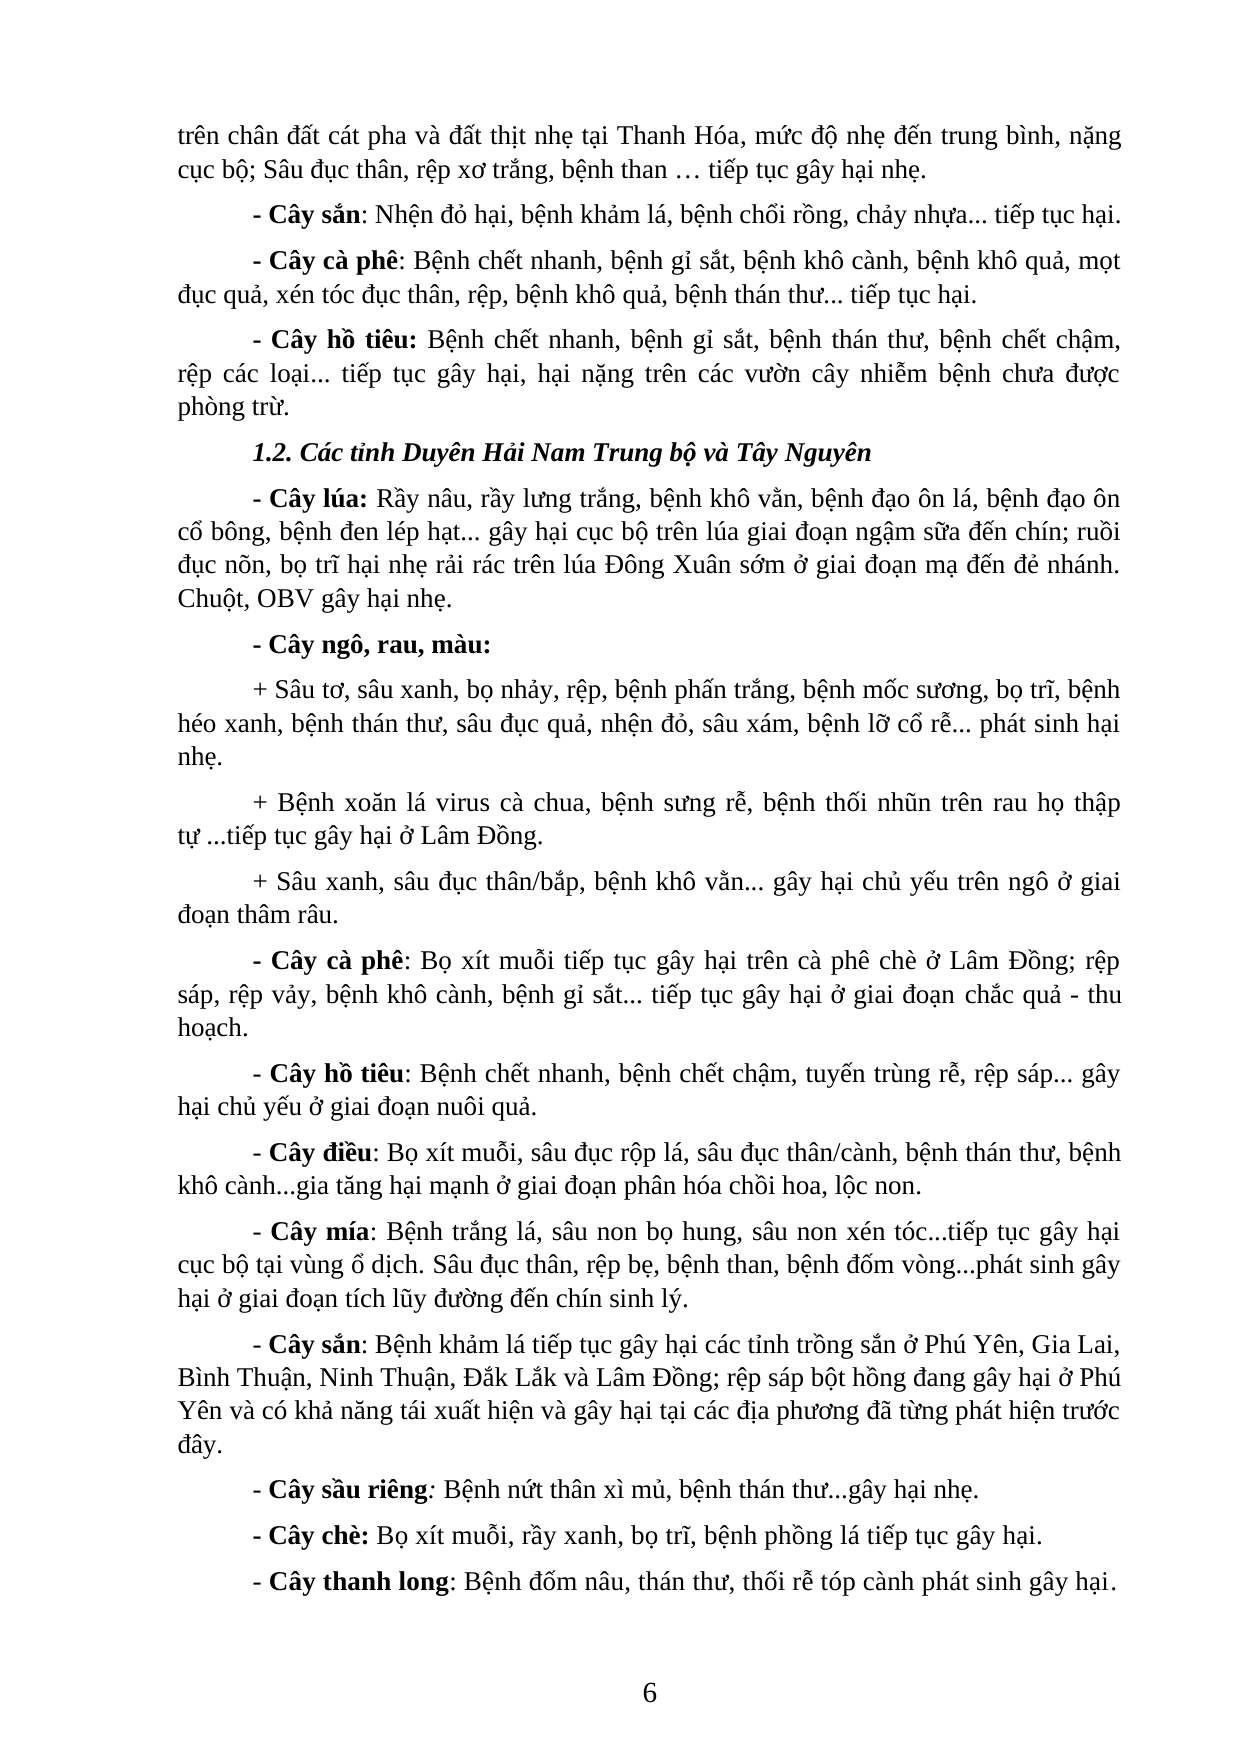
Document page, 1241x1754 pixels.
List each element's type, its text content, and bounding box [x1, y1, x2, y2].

text - Cây sắn: Bệnh khảm lá tiếp tục gây hại các tỉnh trồng sắn ở Phú Yên, Gia Lai, Bình Thuận, Ninh Thuận, Đắk Lắk và Lâm Đồng; rệp sáp bột hồng đang gây hại ở Phú Yên và có khả năng tái xuất hiện và gây hại tại các địa phương đã từng phát hiện trước đây. [177, 1326, 1122, 1460]
text - Cây mía: Bệnh trắng lá, sâu non bọ hung, sâu non xén tóc...tiếp tục gây hại cục bộ tại vùng ổ dịch. Sâu đục thân, rệp bẹ, bệnh than, bệnh đốm vòng...phát sinh gây hại ở giai đoạn tích lũy đường đến chín sinh lý. [177, 1214, 1122, 1314]
text - Cây hồ tiêu: Bệnh chết nhanh, bệnh chết chậm, tuyến trùng rễ, rệp sáp... gây hại chủ yếu ở giai đoạn nuôi quả. [177, 1056, 1122, 1122]
text - Cây cà phê: Bọ xít muỗi tiếp tục gây hại trên cà phê chè ở Lâm Đồng; rệp sáp, rệp vảy, bệnh khô cành, bệnh gỉ sắt... tiếp tục gây hại ở giai đoạn chắc quả - thu hoạch. [177, 943, 1122, 1043]
text - Cây điều: Bọ xít muỗi, sâu đục rộp lá, sâu đục thân/cành, bệnh thán thư, bệnh khô cành...gia tăng hại mạnh ở giai đoạn phân hóa chồi hoa, lộc non. [177, 1135, 1122, 1201]
text - Cây thanh long: Bệnh đốm nâu, thán thư, thối rễ tóp cành phát sinh gây hại. [177, 1564, 1122, 1597]
text + Sâu xanh, sâu đục thân/bắp, bệnh khô vằn... gây hại chủ yếu trên ngô ở giai đoạn thâm râu. [177, 864, 1122, 931]
text + Sâu tơ, sâu xanh, bọ nhảy, rệp, bệnh phấn trắng, bệnh mốc sương, bọ trĩ, bệnh héo xanh, bệnh thán thư, sâu đục quả, nhện đỏ, sâu xám, bệnh lỡ cổ rễ... phát sinh hại nhẹ. [177, 672, 1122, 772]
text 1.2. Các tỉnh Duyên Hải Nam Trung bộ và Tây Nguyên [177, 435, 1122, 468]
text - Cây chè: Bọ xít muỗi, rầy xanh, bọ trĩ, bệnh phồng lá tiếp tục gây hại. [177, 1518, 1122, 1551]
text - Cây sắn: Nhện đỏ hại, bệnh khảm lá, bệnh chổi rồng, chảy nhựa... tiếp tục hại. [177, 197, 1122, 231]
text + Bệnh xoăn lá virus cà chua, bệnh sưng rễ, bệnh thối nhũn trên rau họ thập tự ...tiếp tục gây hại ở Lâm Đồng. [177, 785, 1122, 851]
text - Cây ngô, rau, màu: [177, 626, 1122, 660]
text - Cây lúa: Rầy nâu, rầy lưng trắng, bệnh khô vằn, bệnh đạo ôn lá, bệnh đạo ôn cổ bông, bệnh đen lép hạt... gây hại cục bộ trên lúa giai đoạn ngậm sữa đến chín; ruồi đục nõn, bọ trĩ hại nhẹ rải rác trên lúa Đông Xuân sớm ở giai đoạn mạ đến đẻ nhánh. Chuột, OBV gây hại nhẹ. [177, 481, 1122, 614]
text - Cây hồ tiêu: Bệnh chết nhanh, bệnh gỉ sắt, bệnh thán thư, bệnh chết chậm, rệp các loại... tiếp tục gây hại, hại nặng trên các vườn cây nhiễm bệnh chưa được phòng trừ. [177, 322, 1122, 422]
text - Cây cà phê: Bệnh chết nhanh, bệnh gỉ sắt, bệnh khô cành, bệnh khô quả, mọt đục quả, xén tóc đục thân, rệp, bệnh khô quả, bệnh thán thư... tiếp tục hại. [177, 243, 1122, 310]
text - Cây sầu riêng: Bệnh nứt thân xì mủ, bệnh thán thư...gây hại nhẹ. [177, 1472, 1122, 1506]
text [177, 118, 1122, 185]
